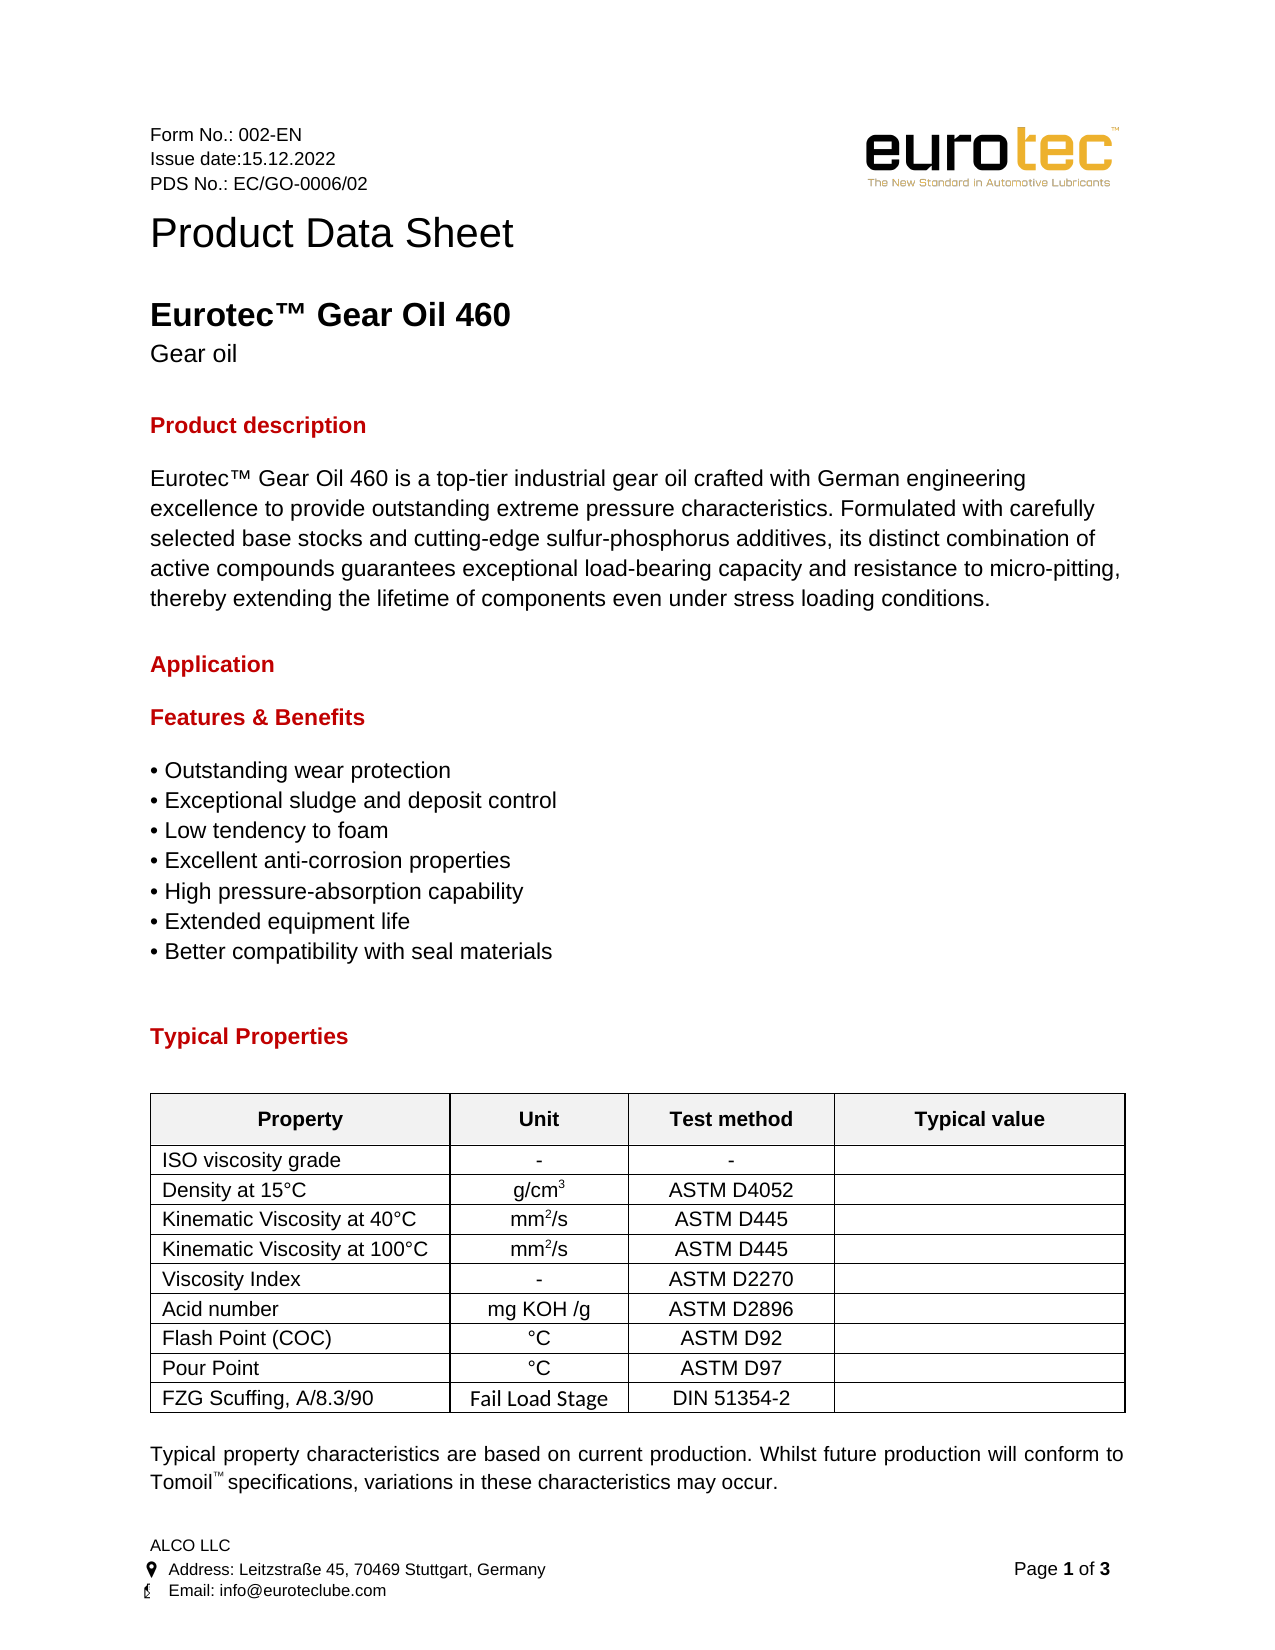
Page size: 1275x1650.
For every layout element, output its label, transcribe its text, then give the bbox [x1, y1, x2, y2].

text • Outstanding wear protection • Exceptional sludge and deposit control • Low tendency to foam • Excellent anti-corrosion properties • High pressure-absorption capability • Extended equipment life • Better compatibility with seal materials [150, 757, 1125, 964]
table_cell ASTM D2896 [629, 1294, 834, 1323]
table_cell [835, 1354, 1124, 1382]
table_header Test method [629, 1094, 834, 1144]
table_cell FZG Scuffing, A/8.3/90 [151, 1383, 449, 1412]
text Product Data Sheet [150, 209, 1125, 257]
picture [141, 1558, 163, 1599]
table_cell ASTM D2270 [629, 1264, 834, 1293]
table_cell mm2/s [451, 1205, 628, 1234]
table_header Unit [451, 1094, 628, 1144]
table_cell °C [451, 1324, 628, 1352]
table_cell Kinematic Viscosity at 100°C [151, 1235, 449, 1263]
table_cell Acid number [151, 1294, 449, 1323]
table_cell - [451, 1146, 628, 1174]
text Application [150, 651, 1125, 678]
text Gear oil [150, 339, 1125, 368]
table_cell Density at 15°C [151, 1175, 449, 1204]
table_cell [835, 1205, 1124, 1234]
text Product description [150, 412, 1125, 438]
table_header Property [151, 1094, 449, 1144]
table_cell [835, 1324, 1124, 1352]
picture [859, 73, 1125, 209]
table_cell g/cm3 [451, 1175, 628, 1204]
table_cell Flash Point (COC) [151, 1324, 449, 1352]
table_cell Fail Load Stage [451, 1383, 628, 1412]
table_cell ASTM D92 [629, 1324, 834, 1352]
table_cell °C [451, 1354, 628, 1382]
table_cell [835, 1383, 1124, 1412]
table_cell ASTM D445 [629, 1235, 834, 1263]
table_cell [835, 1294, 1124, 1323]
table_cell [835, 1146, 1124, 1174]
table_cell [835, 1175, 1124, 1204]
table_header Typical value [835, 1094, 1124, 1144]
text Eurotec™ Gear Oil 460 [150, 295, 1125, 333]
table_cell ASTM D445 [629, 1205, 834, 1234]
table_cell ASTM D97 [629, 1354, 834, 1382]
table_cell mm2/s [451, 1235, 628, 1263]
table_cell [835, 1264, 1124, 1293]
text Typical property characteristics are based on current production. Whilst future production will conform to Tomoil™ specifications, variations in these characteristics may occur. [150, 1442, 1125, 1493]
text Typical Properties [150, 1023, 1125, 1050]
table_cell - [451, 1264, 628, 1293]
table_cell - [629, 1146, 834, 1174]
text Features & Benefits [150, 704, 1125, 731]
table_cell mg KOH /g [451, 1294, 628, 1323]
table_cell ASTM D4052 [629, 1175, 834, 1204]
table_cell Kinematic Viscosity at 40°C [151, 1205, 449, 1234]
table_cell ISO viscosity grade [151, 1146, 449, 1174]
table_cell DIN 51354-2 [629, 1383, 834, 1412]
table_cell Pour Point [151, 1354, 449, 1382]
table_cell Viscosity Index [151, 1264, 449, 1293]
text Eurotec™ Gear Oil 460 is a top-tier industrial gear oil crafted with German engineering excellence to provide outstanding extreme pressure characteristics. Formulated with carefully selected base stocks and cutting-edge sulfur-phosphorus additives, its distinct combination of active compounds guarantees exceptional load-bearing capacity and resistance to micro-pitting, thereby extending the lifetime of components even under stress loading conditions. [150, 464, 1125, 612]
table_cell [835, 1235, 1124, 1263]
